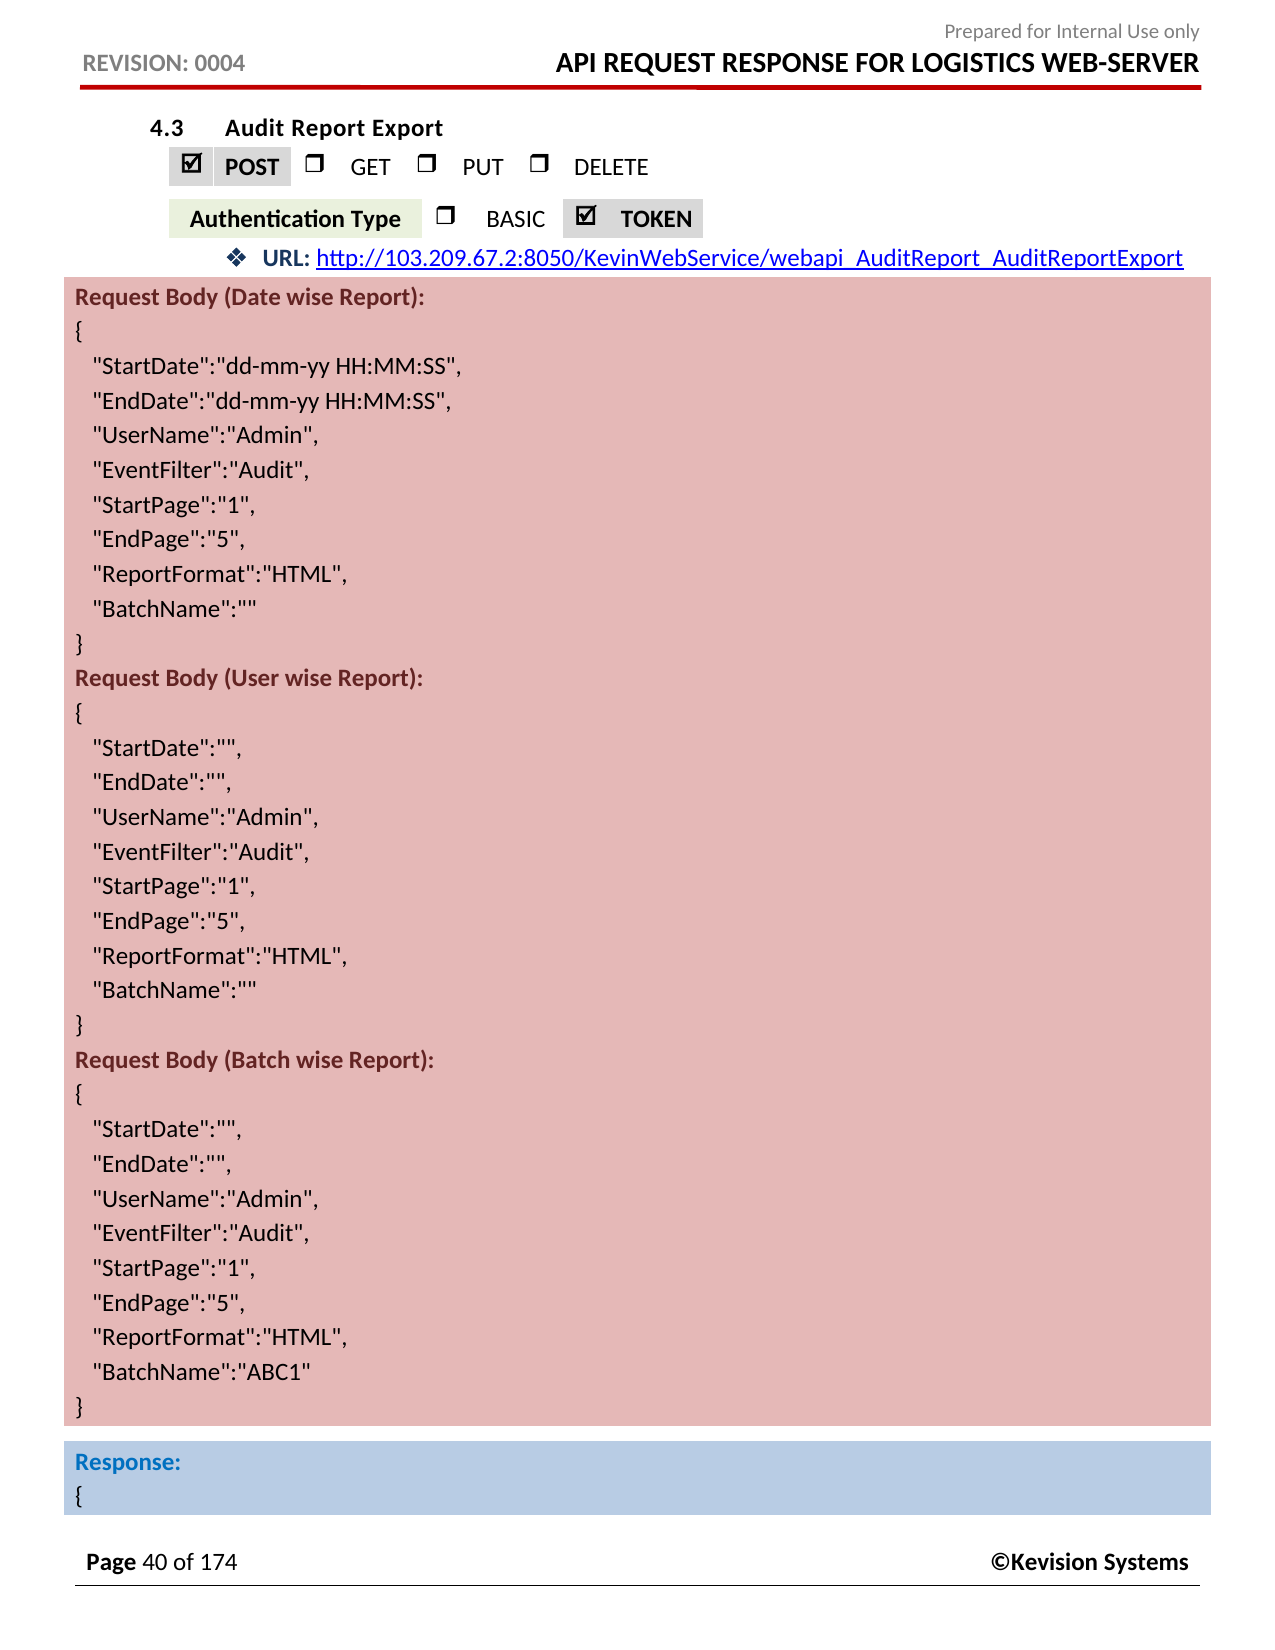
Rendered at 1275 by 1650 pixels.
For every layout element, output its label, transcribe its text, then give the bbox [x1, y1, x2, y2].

subtitle Audit Report Export [150, 112, 1200, 142]
table_header [563, 199, 609, 238]
table_header [291, 147, 338, 186]
table_header Authentication Type [169, 199, 422, 238]
table_header [516, 147, 562, 186]
list URL: http://103.209.67.2:8050/KevinWebService/webapi_AuditReport_AuditReportExport [225, 242, 1200, 272]
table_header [64, 1441, 1211, 1515]
table_header [422, 199, 469, 238]
table_header TOKEN [609, 199, 703, 238]
table_header PUT [450, 147, 516, 186]
table_header DELETE [563, 147, 660, 186]
table_header BASIC [469, 199, 562, 238]
table_header POST [214, 147, 291, 186]
table_header GET [338, 147, 403, 186]
table_header [403, 147, 450, 186]
table_header Request Body (Date wise Report): { "StartDate":"dd-mm-yy HH:MM:SS", "EndDate":"dd-mm-yy HH:MM:SS", "UserName":"Admin", "EventFilter":"Audit", "StartPage":"1", "EndPage":"5", "ReportFormat":"HTML", "BatchName":"" } Request Body (User wise Report): { "StartDate":"", "EndDate":"", "UserName":"Admin", "EventFilter":"Audit", "StartPage":"1", "EndPage":"5", "ReportFormat":"HTML", "BatchName":"" } Request Body (Batch wise Report): { "StartDate":"", "EndDate":"", "UserName":"Admin", "EventFilter":"Audit", "StartPage":"1", "EndPage":"5", "ReportFormat":"HTML", "BatchName":"ABC1" } [64, 277, 1211, 1426]
table_header [169, 147, 213, 186]
